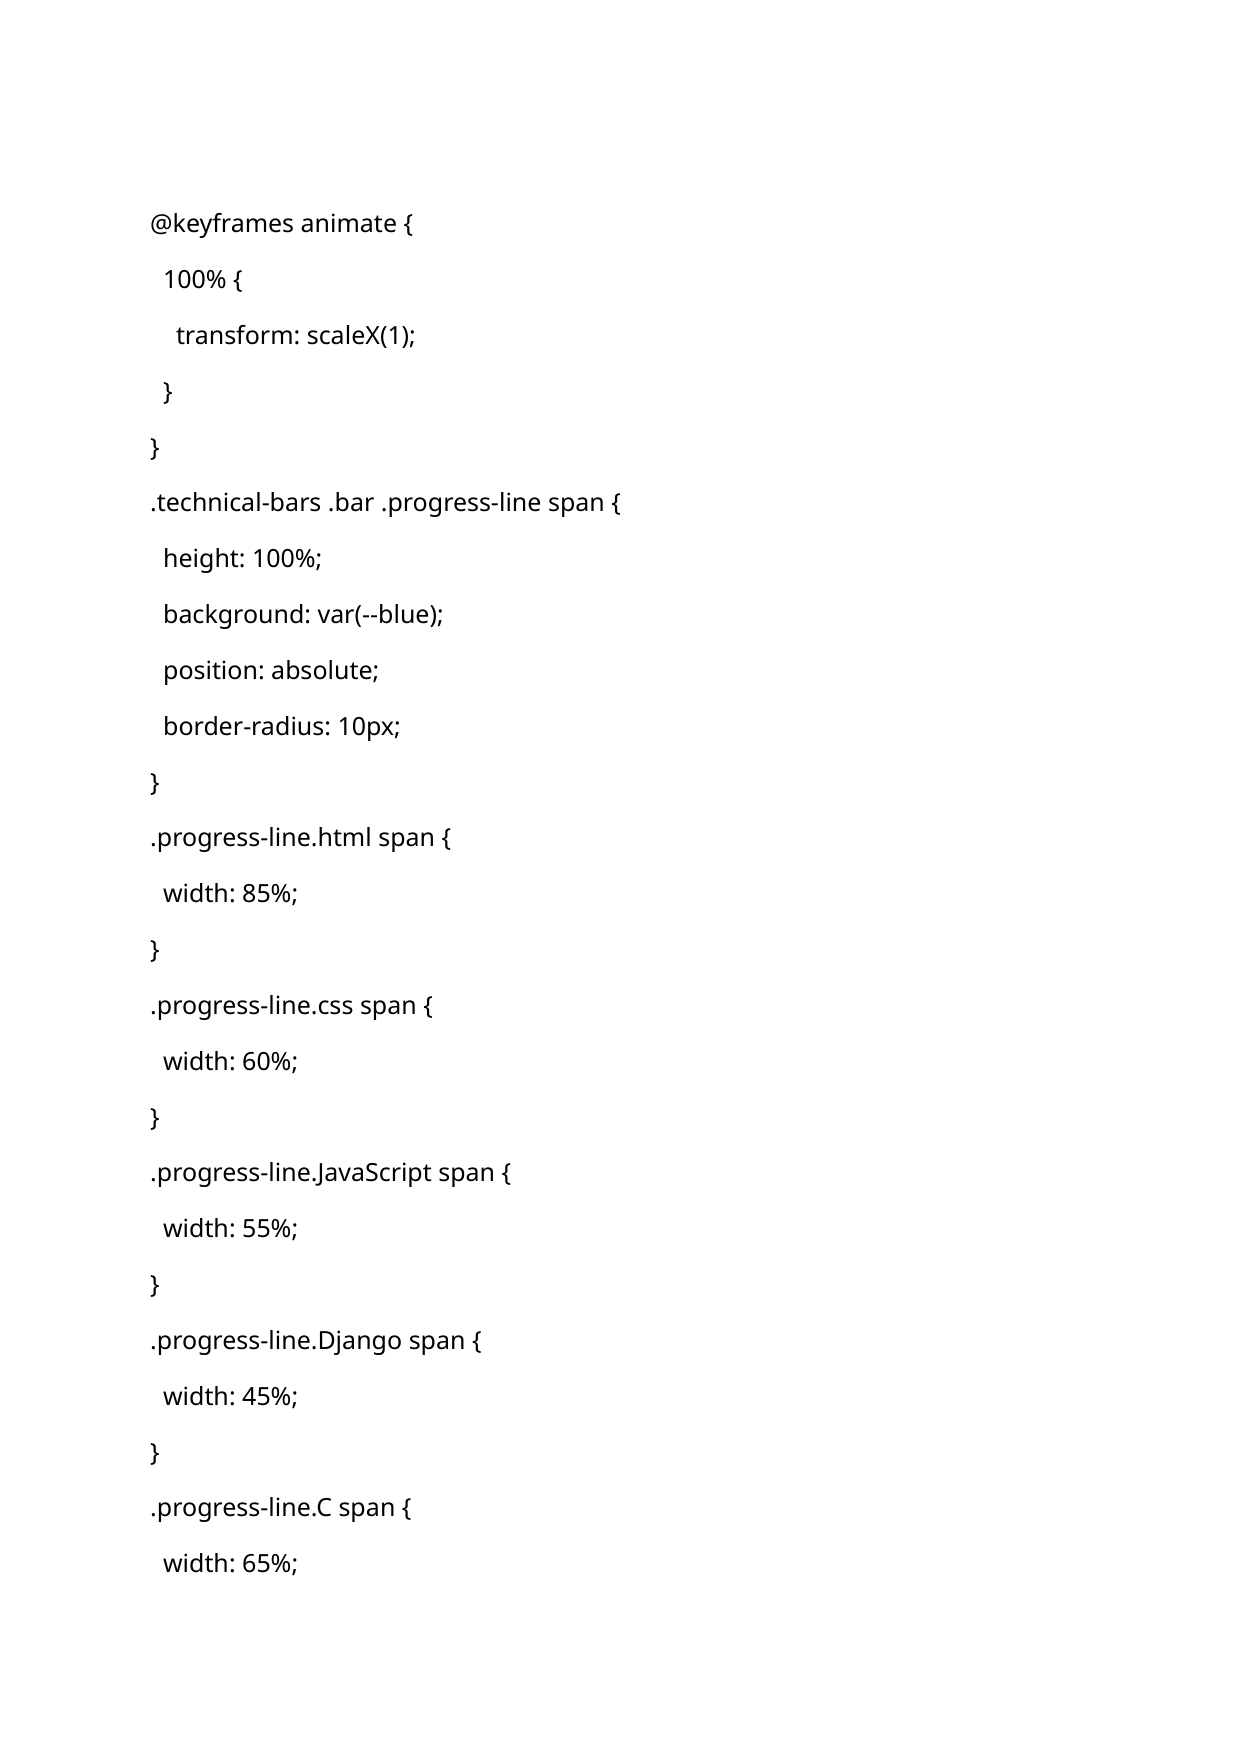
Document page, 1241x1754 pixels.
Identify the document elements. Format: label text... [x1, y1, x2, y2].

text } [150, 1099, 1090, 1133]
text width: 45%; [150, 1378, 1090, 1412]
text transform: scaleX(1); [150, 317, 1090, 352]
text .progress-line.JavaScript span { [150, 1155, 1090, 1189]
text .progress-line.html span { [150, 820, 1090, 854]
text width: 60%; [150, 1043, 1090, 1077]
text } [150, 1434, 1090, 1468]
text } [150, 1267, 1090, 1301]
text width: 65%; [150, 1546, 1090, 1580]
text height: 100%; [150, 541, 1090, 575]
text } [150, 932, 1090, 966]
text 100% { [150, 262, 1090, 296]
text background: var(--blue); [150, 597, 1090, 631]
text .progress-line.css span { [150, 987, 1090, 1022]
text } [150, 764, 1090, 798]
text width: 55%; [150, 1211, 1090, 1245]
text .progress-line.Django span { [150, 1322, 1090, 1357]
text position: absolute; [150, 652, 1090, 687]
text .progress-line.C span { [150, 1490, 1090, 1524]
text @keyframes animate { [150, 206, 1090, 240]
text } [150, 429, 1090, 463]
text .technical-bars .bar .progress-line span { [150, 485, 1090, 519]
text width: 85%; [150, 876, 1090, 910]
text } [150, 373, 1090, 407]
text border-radius: 10px; [150, 708, 1090, 742]
